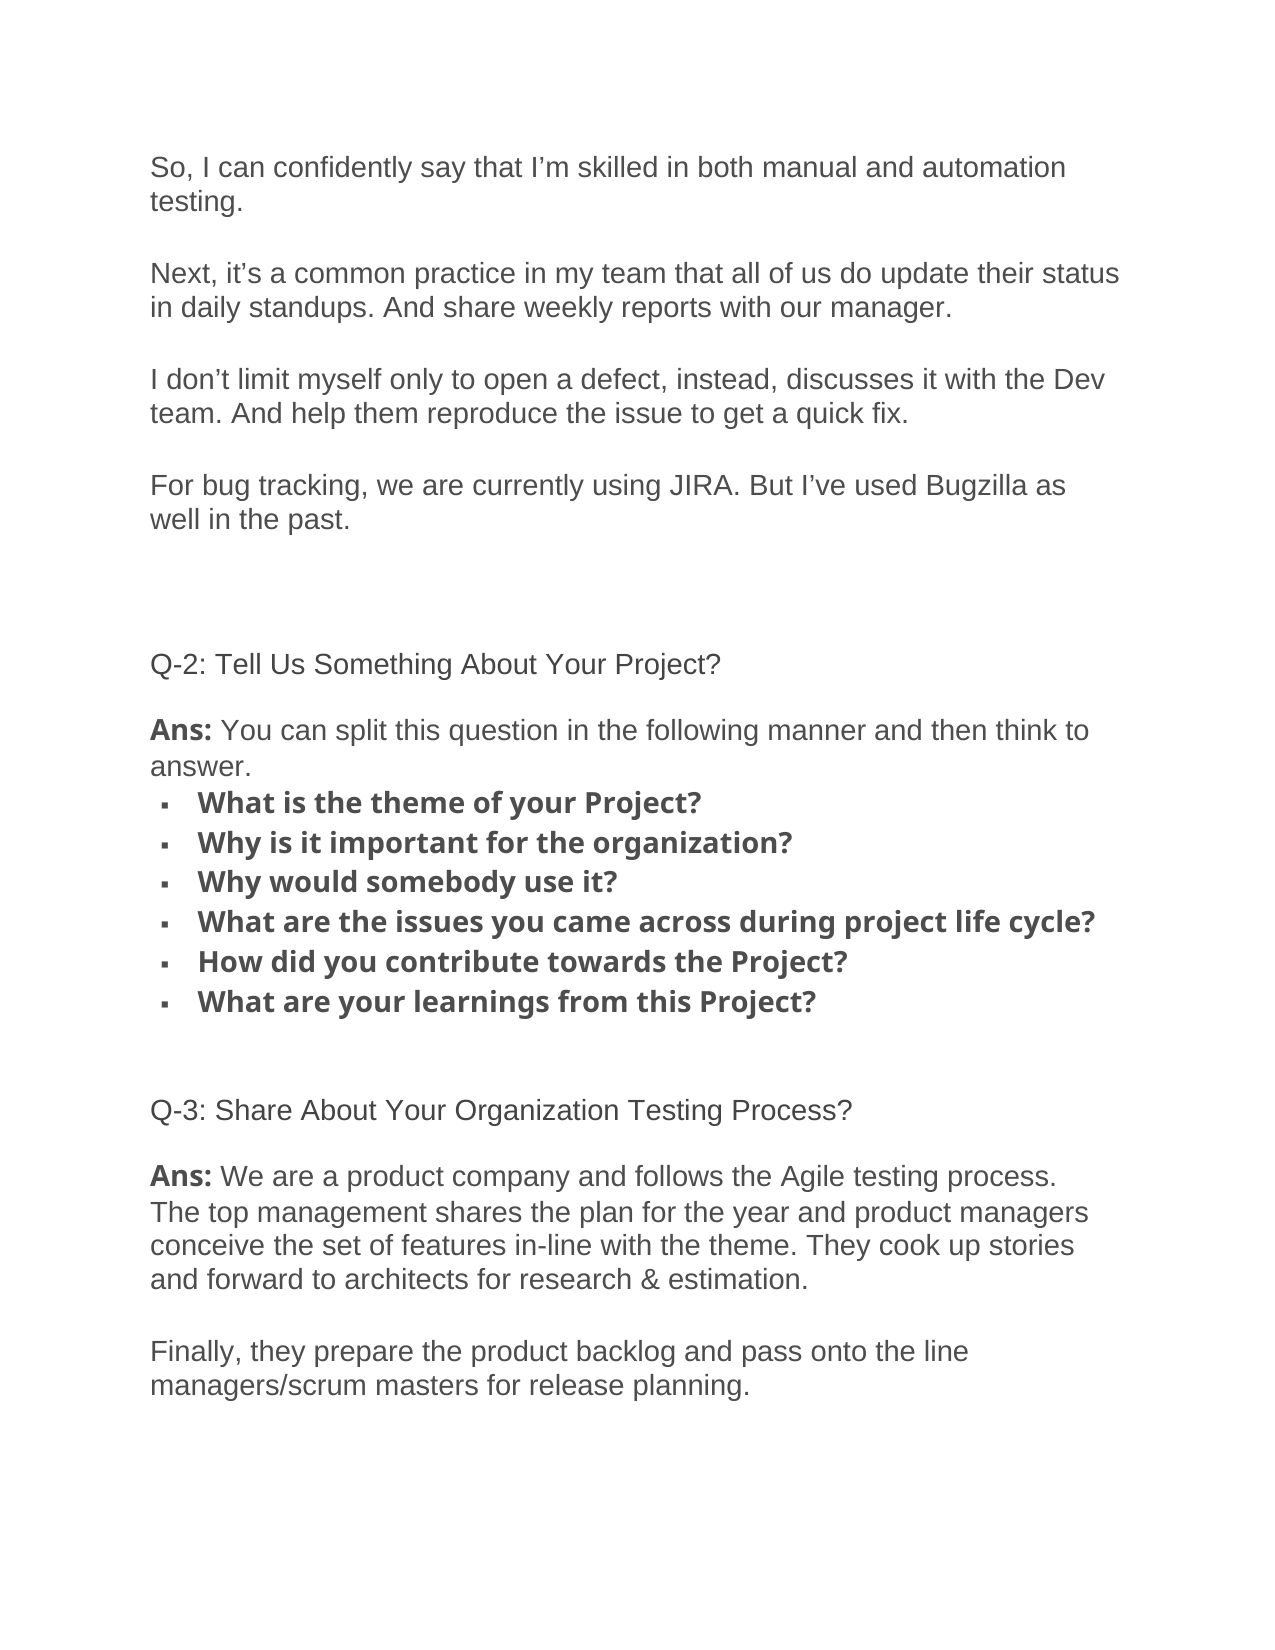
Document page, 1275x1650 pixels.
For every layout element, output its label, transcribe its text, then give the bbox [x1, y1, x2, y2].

subtitle Q-3: Share About Your Organization Testing Process? [150, 1093, 1125, 1127]
text Finally, they prepare the product backlog and pass onto the line managers/scrum masters for release planning. [150, 1334, 1125, 1402]
text So, I can confidently say that I’m skilled in both manual and automation testing. [150, 150, 1125, 217]
list How did you contribute towards the Project? [160, 941, 1125, 981]
list What are the issues you came across during project life cycle? [160, 901, 1125, 941]
text Ans: We are a product company and follows the Agile testing process. [150, 1155, 1125, 1195]
list Why would somebody use it? [160, 862, 1125, 901]
text Ans: You can split this question in the following manner and then think to answer. [150, 709, 1125, 782]
list What is the theme of your Project? [160, 782, 1125, 822]
list What are your learnings from this Project? [160, 981, 1125, 1021]
text For bug tracking, we are currently using JIRA. But I’ve used Bugzilla as well in the past. [150, 468, 1125, 536]
subtitle Q-2: Tell Us Something About Your Project? [150, 647, 1125, 681]
text I don’t limit myself only to open a defect, instead, discusses it with the Dev team. And help them reproduce the issue to get a quick fix. [150, 362, 1125, 429]
list Why is it important for the organization? [160, 822, 1125, 862]
text Next, it’s a common practice in my team that all of us do update their status in daily standups. And share weekly reports with our manager. [150, 256, 1125, 323]
text The top management shares the plan for the year and product managers conceive the set of features in-line with the theme. They cook up stories and forward to architects for research & estimation. [150, 1195, 1125, 1295]
